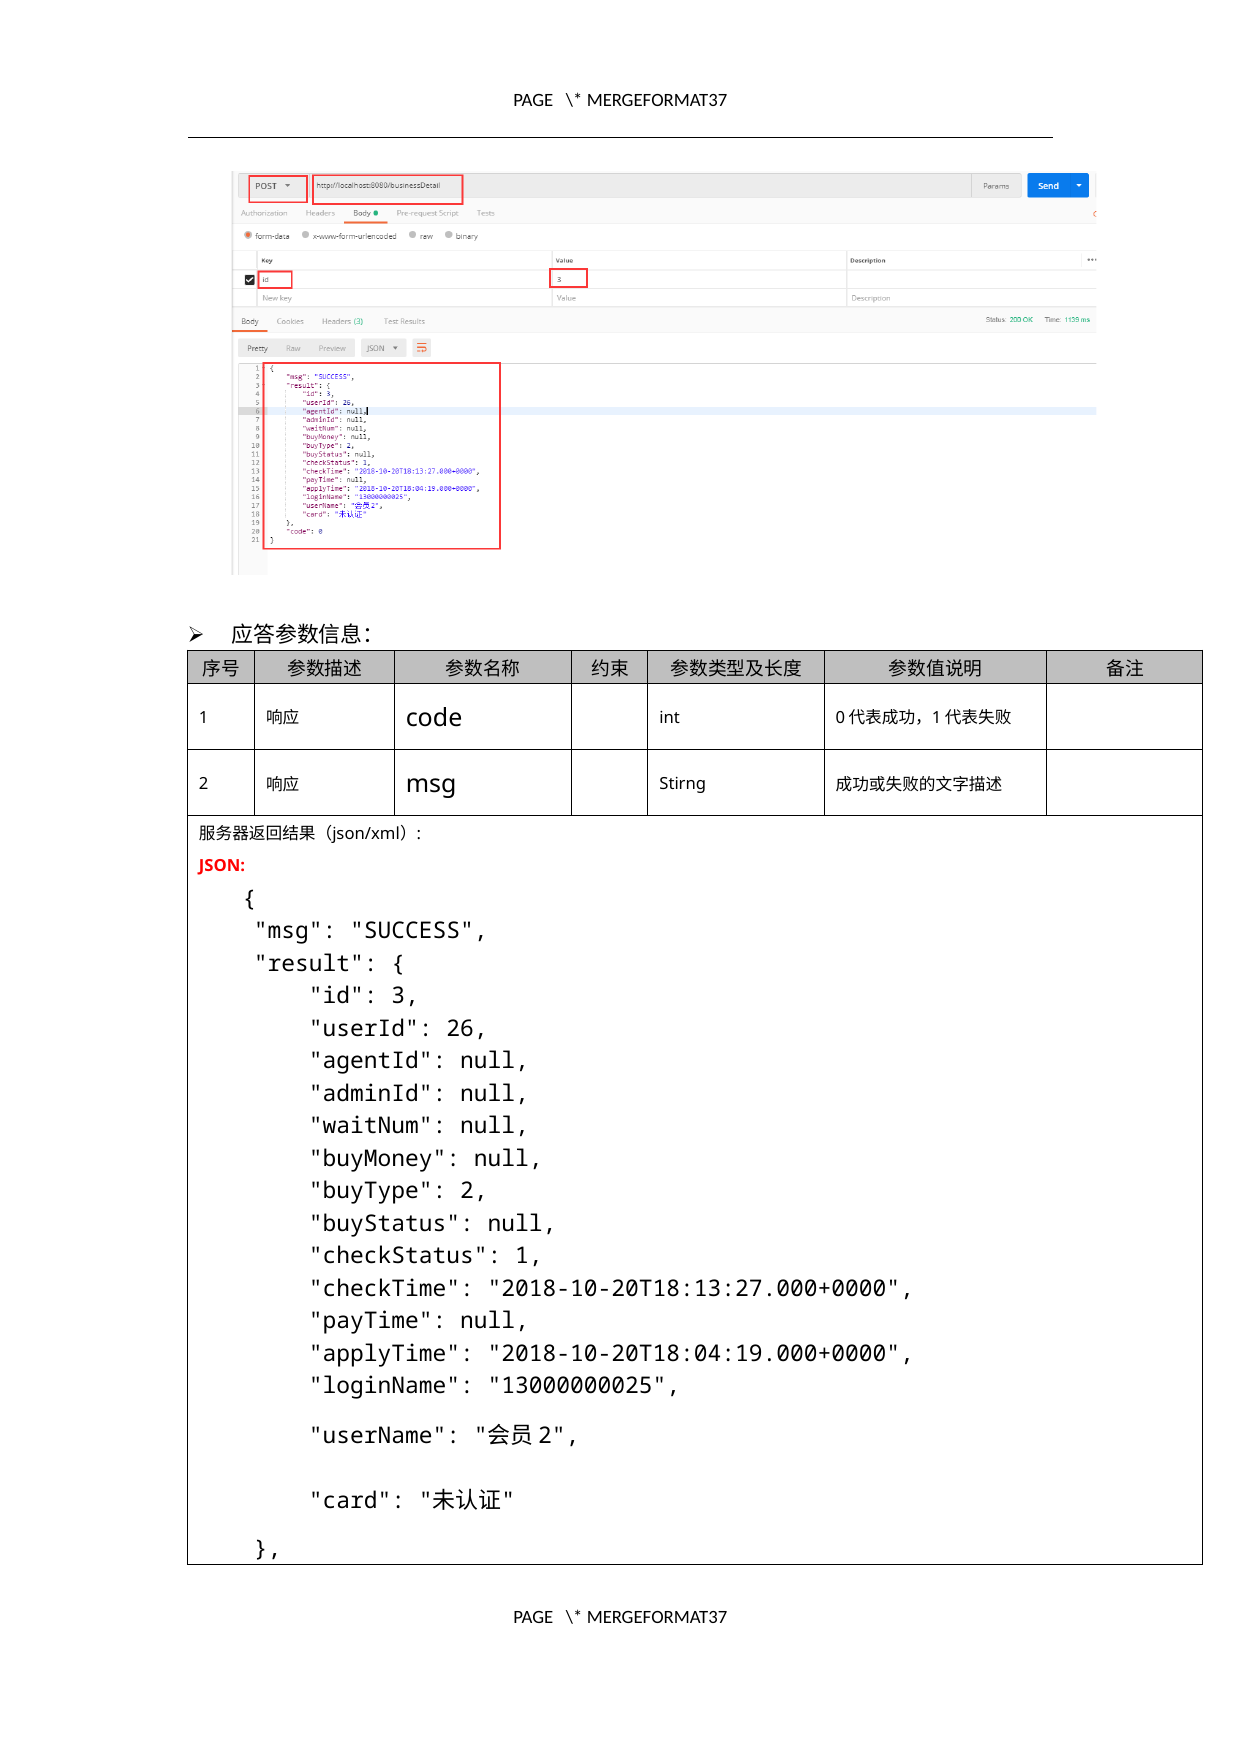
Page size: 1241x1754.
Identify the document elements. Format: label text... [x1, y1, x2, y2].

table_cell 响应 [255, 750, 394, 815]
table_cell [572, 750, 647, 815]
table_cell 响应 [255, 684, 394, 749]
table_header 序号 [188, 651, 254, 683]
table_header 参数值说明 [825, 651, 1046, 683]
table_cell 成功或失败的文字描述 [825, 750, 1046, 815]
table_cell msg [395, 750, 571, 815]
picture [231, 171, 1097, 575]
table_header 参数名称 [395, 651, 571, 683]
table_cell code [395, 684, 571, 749]
table_cell 0代表成功，1代表失败 [825, 684, 1046, 749]
table_header 约束 [572, 651, 647, 683]
table_cell Stirng [648, 750, 824, 815]
table_cell 2 [188, 750, 254, 815]
table_cell 1 [188, 684, 254, 749]
table_cell [1047, 684, 1202, 749]
table_cell int [648, 684, 824, 749]
table_cell [1047, 750, 1202, 815]
table_header 参数类型及长度 [648, 651, 824, 683]
list 应答参数信息： [187, 617, 1053, 649]
table_cell [572, 684, 647, 749]
table_header 参数描述 [255, 651, 394, 683]
table_header 备注 [1047, 651, 1202, 683]
